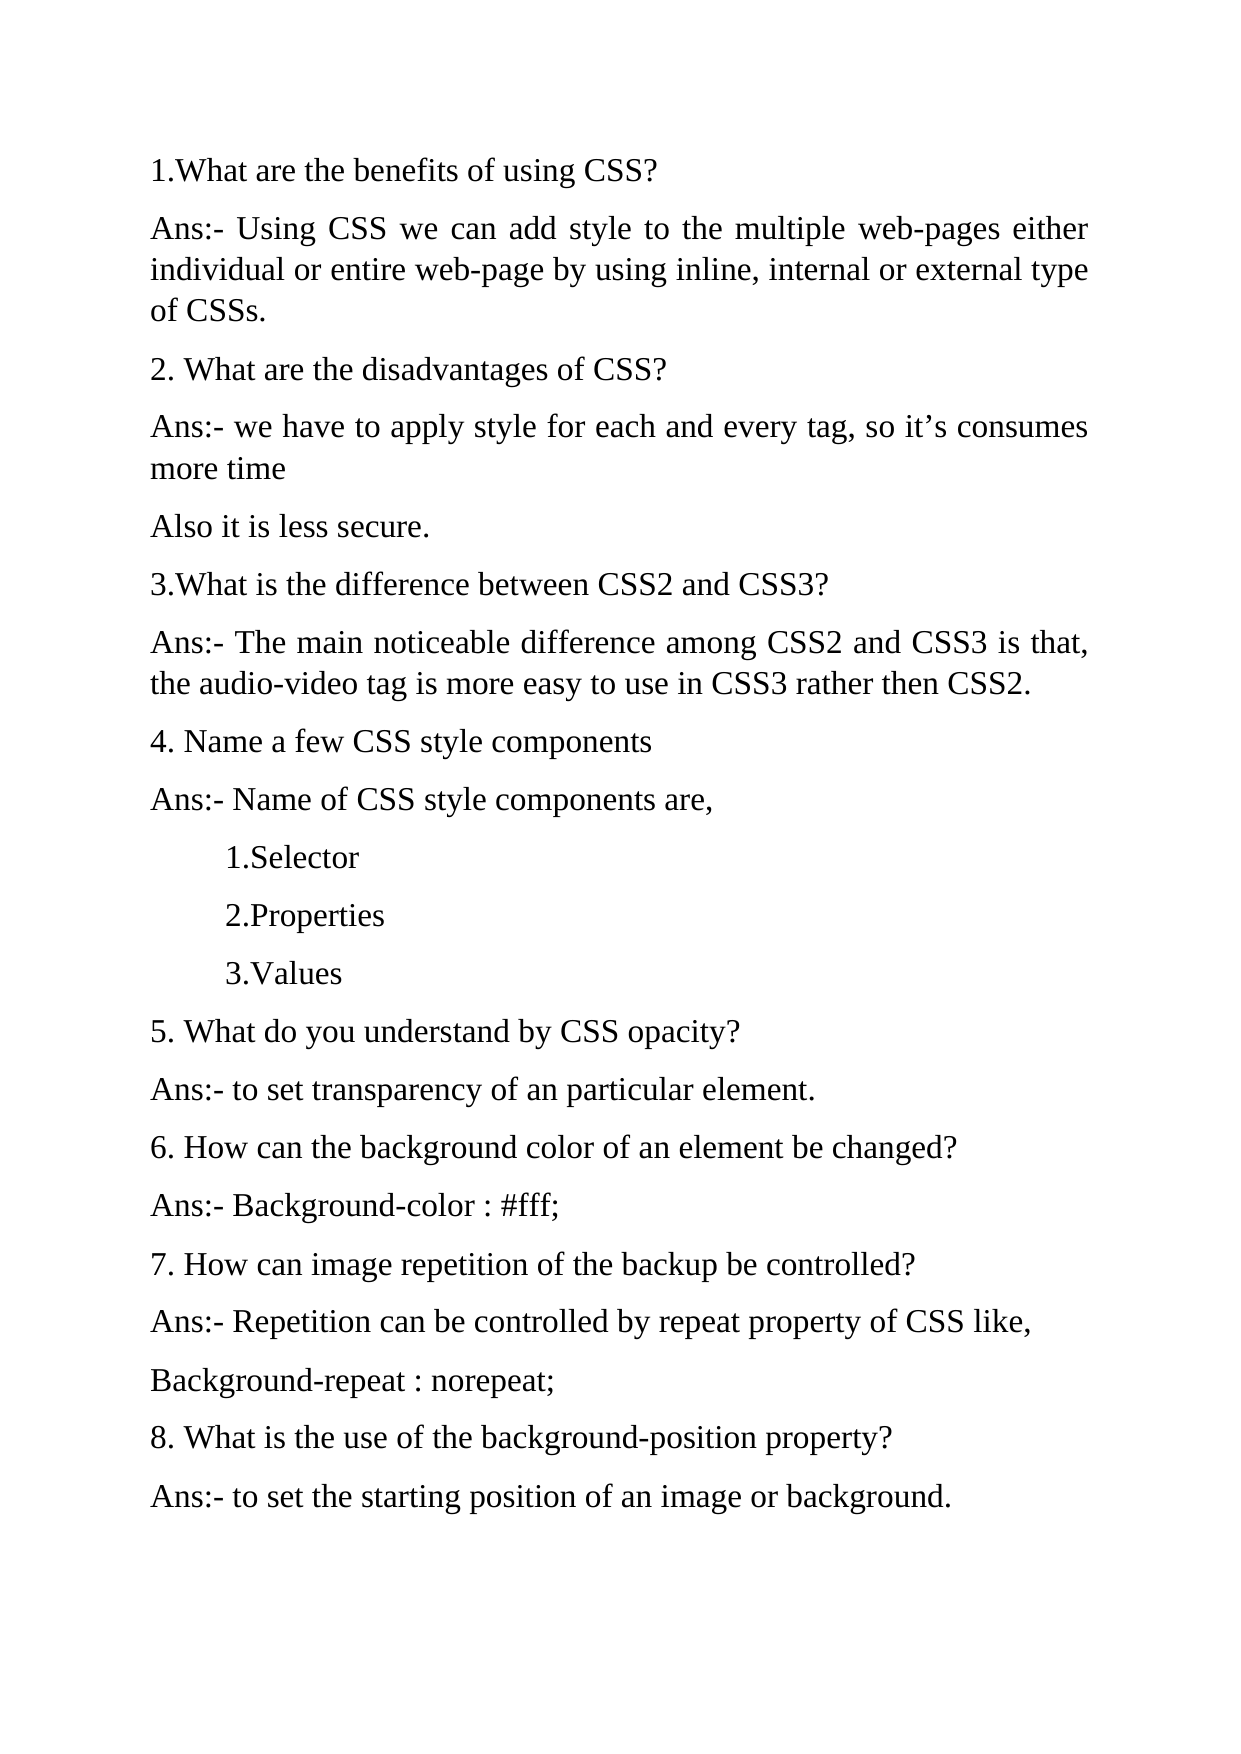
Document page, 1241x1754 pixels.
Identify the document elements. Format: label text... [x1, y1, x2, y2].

text Ans:- Name of CSS style components are, [150, 779, 1090, 818]
text 2.Properties [150, 896, 1090, 934]
text Also it is less secure. [150, 506, 1090, 544]
text 2. What are the disadvantages of CSS? [150, 349, 1090, 387]
text 1.Selector [150, 838, 1090, 876]
text 8. What is the use of the background-position property? [150, 1418, 1090, 1456]
text Background-repeat : norepeat; [150, 1360, 1090, 1398]
text Ans:- Background-color : #fff; [150, 1186, 1090, 1224]
text 1.What are the benefits of using CSS? [150, 150, 1090, 188]
text Ans:- The main noticeable difference among CSS2 and CSS3 is that, the audio-video tag is more easy to use in CSS3 rather then CSS2. [150, 622, 1090, 702]
text 3.Values [150, 954, 1090, 992]
text 6. How can the background color of an element be changed? [150, 1128, 1090, 1166]
text Ans:- Using CSS we can add style to the multiple web-pages either individual or entire web-page by using inline, internal or external type of CSSs. [150, 208, 1090, 329]
text 4. Name a few CSS style components [150, 722, 1090, 760]
text Ans:- to set the starting position of an image or background. [150, 1476, 1090, 1514]
text 7. How can image repetition of the backup be controlled? [150, 1244, 1090, 1282]
text Ans:- we have to apply style for each and every tag, so it’s consumes more time [150, 407, 1090, 486]
text Ans:- Repetition can be controlled by repeat property of CSS like, [150, 1302, 1090, 1340]
text Ans:- to set transparency of an particular element. [150, 1070, 1090, 1108]
text 3.What is the difference between CSS2 and CSS3? [150, 564, 1090, 602]
text 5. What do you understand by CSS opacity? [150, 1012, 1090, 1050]
